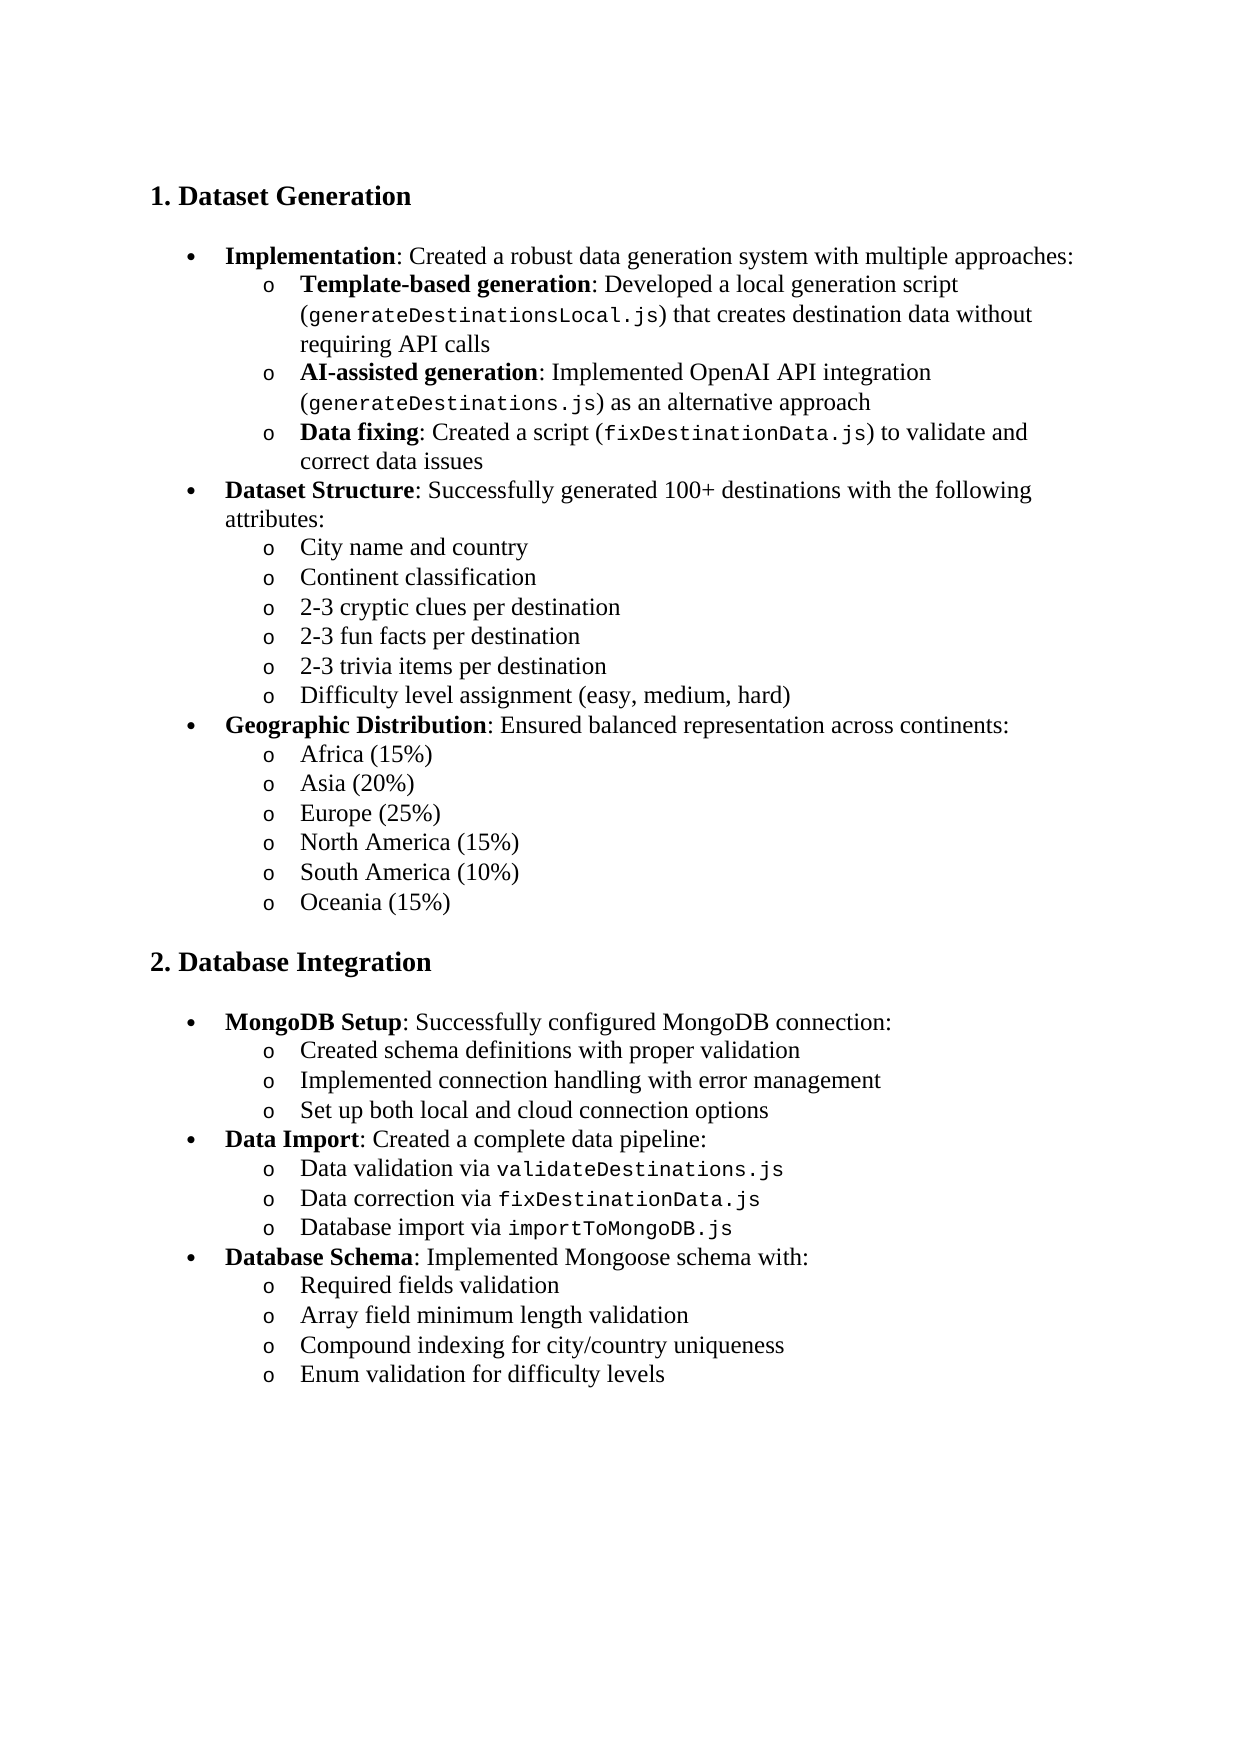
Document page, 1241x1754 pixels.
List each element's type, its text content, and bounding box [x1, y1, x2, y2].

list Created schema definitions with proper validation [262, 1036, 1090, 1065]
list Difficulty level assignment (easy, medium, hard) [262, 680, 1090, 710]
list Europe (25%) [262, 798, 1090, 827]
list Enum validation for difficulty levels [262, 1359, 1090, 1389]
list Data correction via fixDestinationData.js [262, 1183, 1090, 1212]
text 1. Dataset Generation [150, 179, 1090, 212]
list Africa (15%) [262, 739, 1090, 768]
list MongoDB Setup: Successfully configured MongoDB connection: [187, 1007, 1090, 1036]
list Array field minimum length validation [262, 1300, 1090, 1330]
list 2-3 fun facts per destination [262, 621, 1090, 651]
list 2-3 trivia items per destination [262, 651, 1090, 680]
list 2-3 cryptic clues per destination [262, 592, 1090, 621]
list Implementation: Created a robust data generation system with multiple approaches: [187, 241, 1090, 269]
list Set up both local and cloud connection options [262, 1095, 1090, 1124]
list Template-based generation: Developed a local generation script (generateDestinationsLocal.js) that creates destination data without requiring API calls [262, 269, 1090, 357]
list Required fields validation [262, 1271, 1090, 1300]
list North America (15%) [262, 827, 1090, 857]
text 2. Database Integration [150, 945, 1090, 978]
list City name and country [262, 532, 1090, 562]
list Implemented connection handling with error management [262, 1065, 1090, 1095]
list Database import via importToMongoDB.js [262, 1212, 1090, 1242]
list Compound indexing for city/country uniqueness [262, 1330, 1090, 1359]
list Dataset Structure: Successfully generated 100+ destinations with the following attributes: [187, 475, 1090, 532]
list South America (10%) [262, 857, 1090, 887]
list Asia (20%) [262, 768, 1090, 798]
list Database Schema: Implemented Mongoose schema with: [187, 1242, 1090, 1271]
list Oceania (15%) [262, 887, 1090, 916]
list Data Import: Created a complete data pipeline: [187, 1124, 1090, 1153]
list Data fixing: Created a script (fixDestinationData.js) to validate and correct data issues [262, 417, 1090, 475]
list Data validation via validateDestinations.js [262, 1153, 1090, 1183]
list Geographic Distribution: Ensured balanced representation across continents: [187, 710, 1090, 739]
list Continent classification [262, 562, 1090, 592]
list AI-assisted generation: Implemented OpenAI API integration (generateDestinations.js) as an alternative approach [262, 357, 1090, 417]
